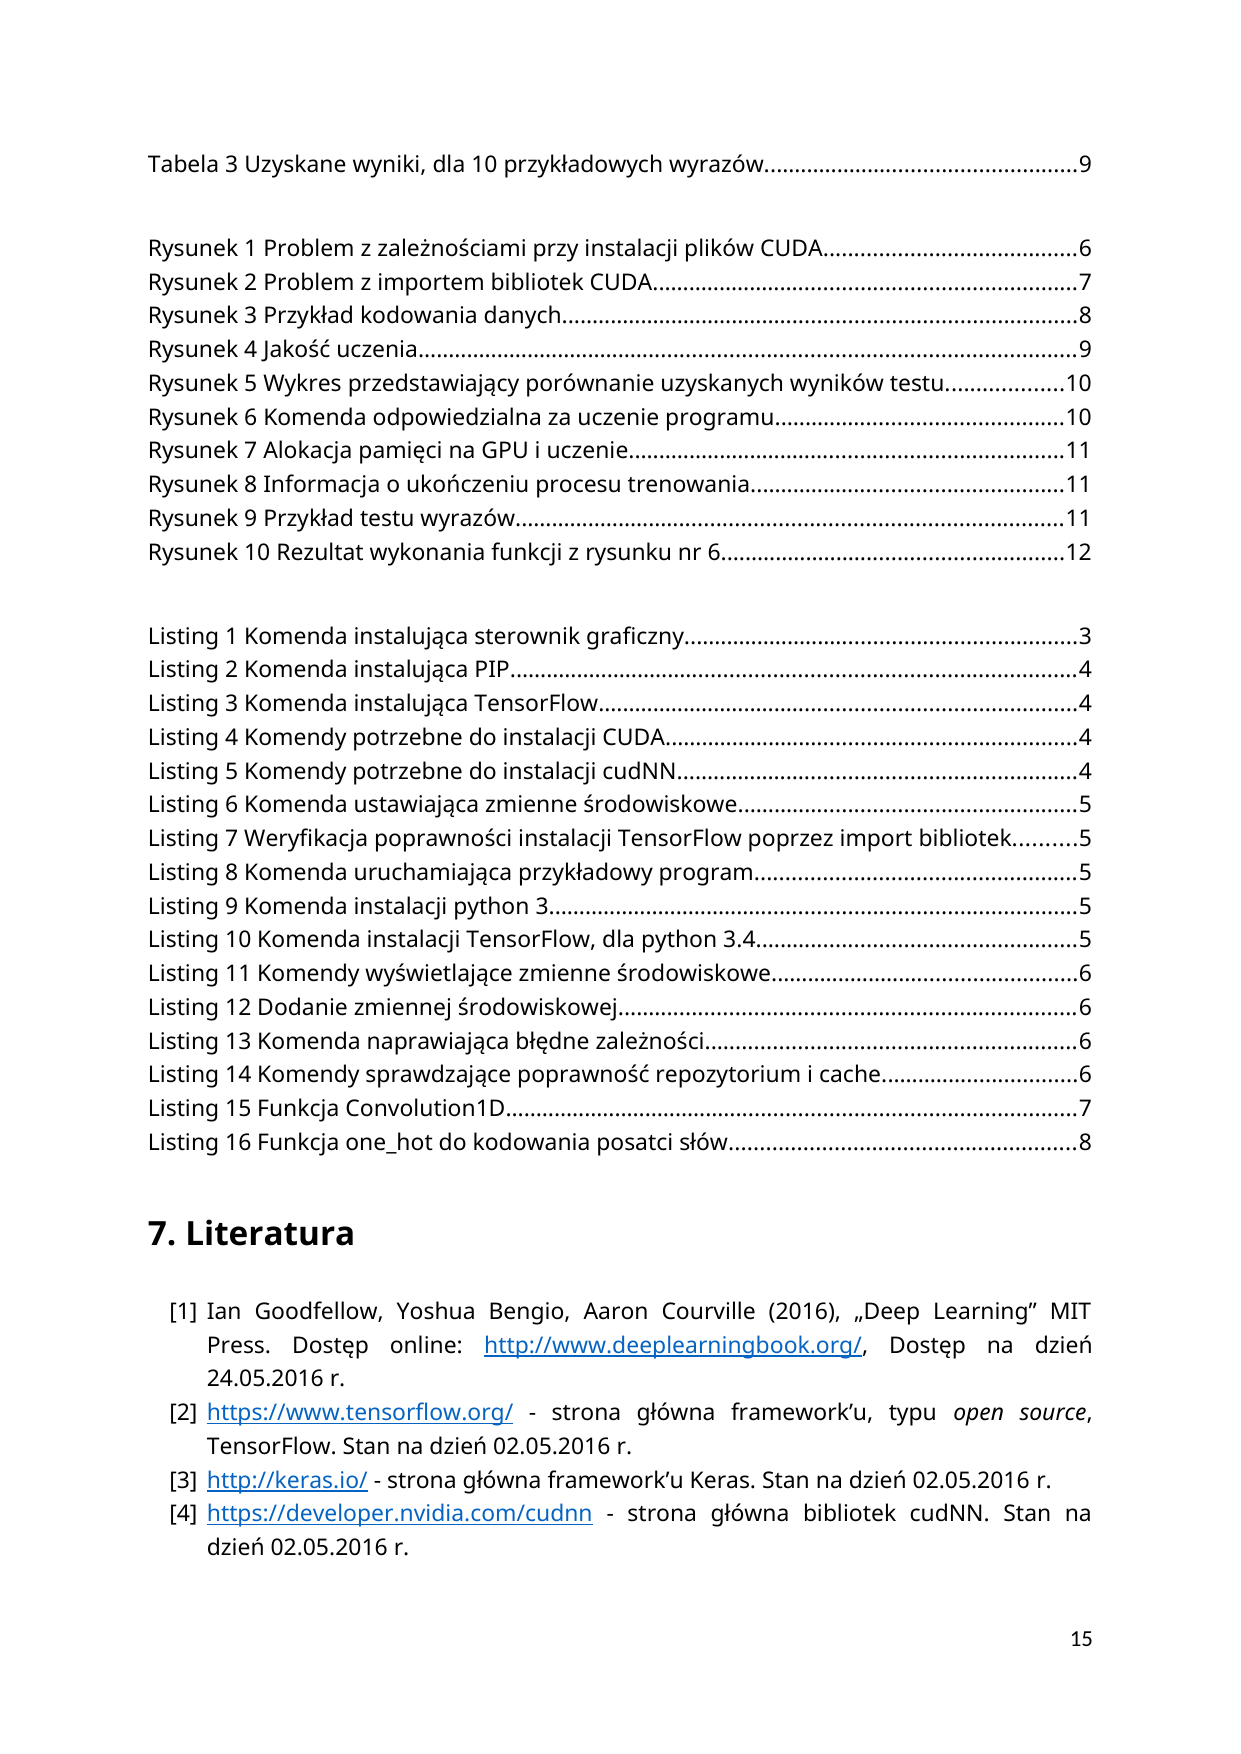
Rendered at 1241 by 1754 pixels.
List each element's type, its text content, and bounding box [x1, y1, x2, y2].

text Listing 1 Komenda instalująca sterownik graficzny. 3 [148, 620, 1093, 651]
text Listing 12 Dodanie zmiennej środowiskowej. 6 [148, 991, 1093, 1022]
text Rysunek 2 Problem z importem bibliotek CUDA. 7 [148, 266, 1093, 297]
text Listing 15 Funkcja Convolution1D. 7 [148, 1092, 1093, 1123]
text Listing 11 Komendy wyświetlające zmienne środowiskowe. 6 [148, 957, 1093, 988]
text Rysunek 7 Alokacja pamięci na GPU i uczenie. 11 [148, 434, 1093, 466]
text Listing 3 Komenda instalująca TensorFlow. 4 [148, 687, 1093, 718]
text Listing 6 Komenda ustawiająca zmienne środowiskowe. 5 [148, 788, 1093, 820]
text Tabela 3 Uzyskane wyniki, dla 10 przykładowych wyrazów. 9 [148, 148, 1093, 179]
text Listing 8 Komenda uruchamiająca przykładowy program. 5 [148, 856, 1093, 887]
text Rysunek 5 Wykres przedstawiający porównanie uzyskanych wyników testu. 10 [148, 367, 1093, 398]
text Rysunek 3 Przykład kodowania danych. 8 [148, 299, 1093, 331]
text Rysunek 6 Komenda odpowiedzialna za uczenie programu. 10 [148, 401, 1093, 432]
subtitle Literatura [148, 1210, 1093, 1256]
list https://www.tensorflow.org/ - strona główna framework’u, typu open source, TensorFlow. Stan na dzień 02.05.2016 r. [169, 1396, 1093, 1461]
text Rysunek 1 Problem z zależnościami przy instalacji plików CUDA. 6 [148, 232, 1093, 263]
list Ian Goodfellow, Yoshua Bengio, Aaron Courville (2016), „Deep Learning” MIT Press. Dostęp online: http://www.deeplearningbook.org/, Dostęp na dzień 24.05.2016 r. [169, 1295, 1093, 1394]
text Rysunek 4 Jakość uczenia. 9 [148, 333, 1093, 364]
text Rysunek 10 Rezultat wykonania funkcji z rysunku nr 6. 12 [148, 536, 1093, 567]
text Listing 13 Komenda naprawiająca błędne zależności. 6 [148, 1025, 1093, 1056]
list https://developer.nvidia.com/cudnn - strona główna bibliotek cudNN. Stan na dzień 02.05.2016 r. [169, 1497, 1093, 1562]
text Listing 10 Komenda instalacji TensorFlow, dla python 3.4. 5 [148, 923, 1093, 955]
text Listing 14 Komendy sprawdzające poprawność repozytorium i cache. 6 [148, 1058, 1093, 1090]
text Listing 9 Komenda instalacji python 3. 5 [148, 890, 1093, 921]
text Listing 7 Weryfikacja poprawności instalacji TensorFlow poprzez import bibliotek. 5 [148, 822, 1093, 853]
text Rysunek 8 Informacja o ukończeniu procesu trenowania. 11 [148, 468, 1093, 499]
text Listing 2 Komenda instalująca PIP. 4 [148, 653, 1093, 685]
list http://keras.io/ - strona główna framework’u Keras. Stan na dzień 02.05.2016 r. [169, 1464, 1093, 1495]
text Listing 16 Funkcja one_hot do kodowania posatci słów. 8 [148, 1126, 1093, 1157]
text Rysunek 9 Przykład testu wyrazów. 11 [148, 502, 1093, 533]
text Listing 5 Komendy potrzebne do instalacji cudNN. 4 [148, 755, 1093, 786]
text Listing 4 Komendy potrzebne do instalacji CUDA. 4 [148, 721, 1093, 752]
